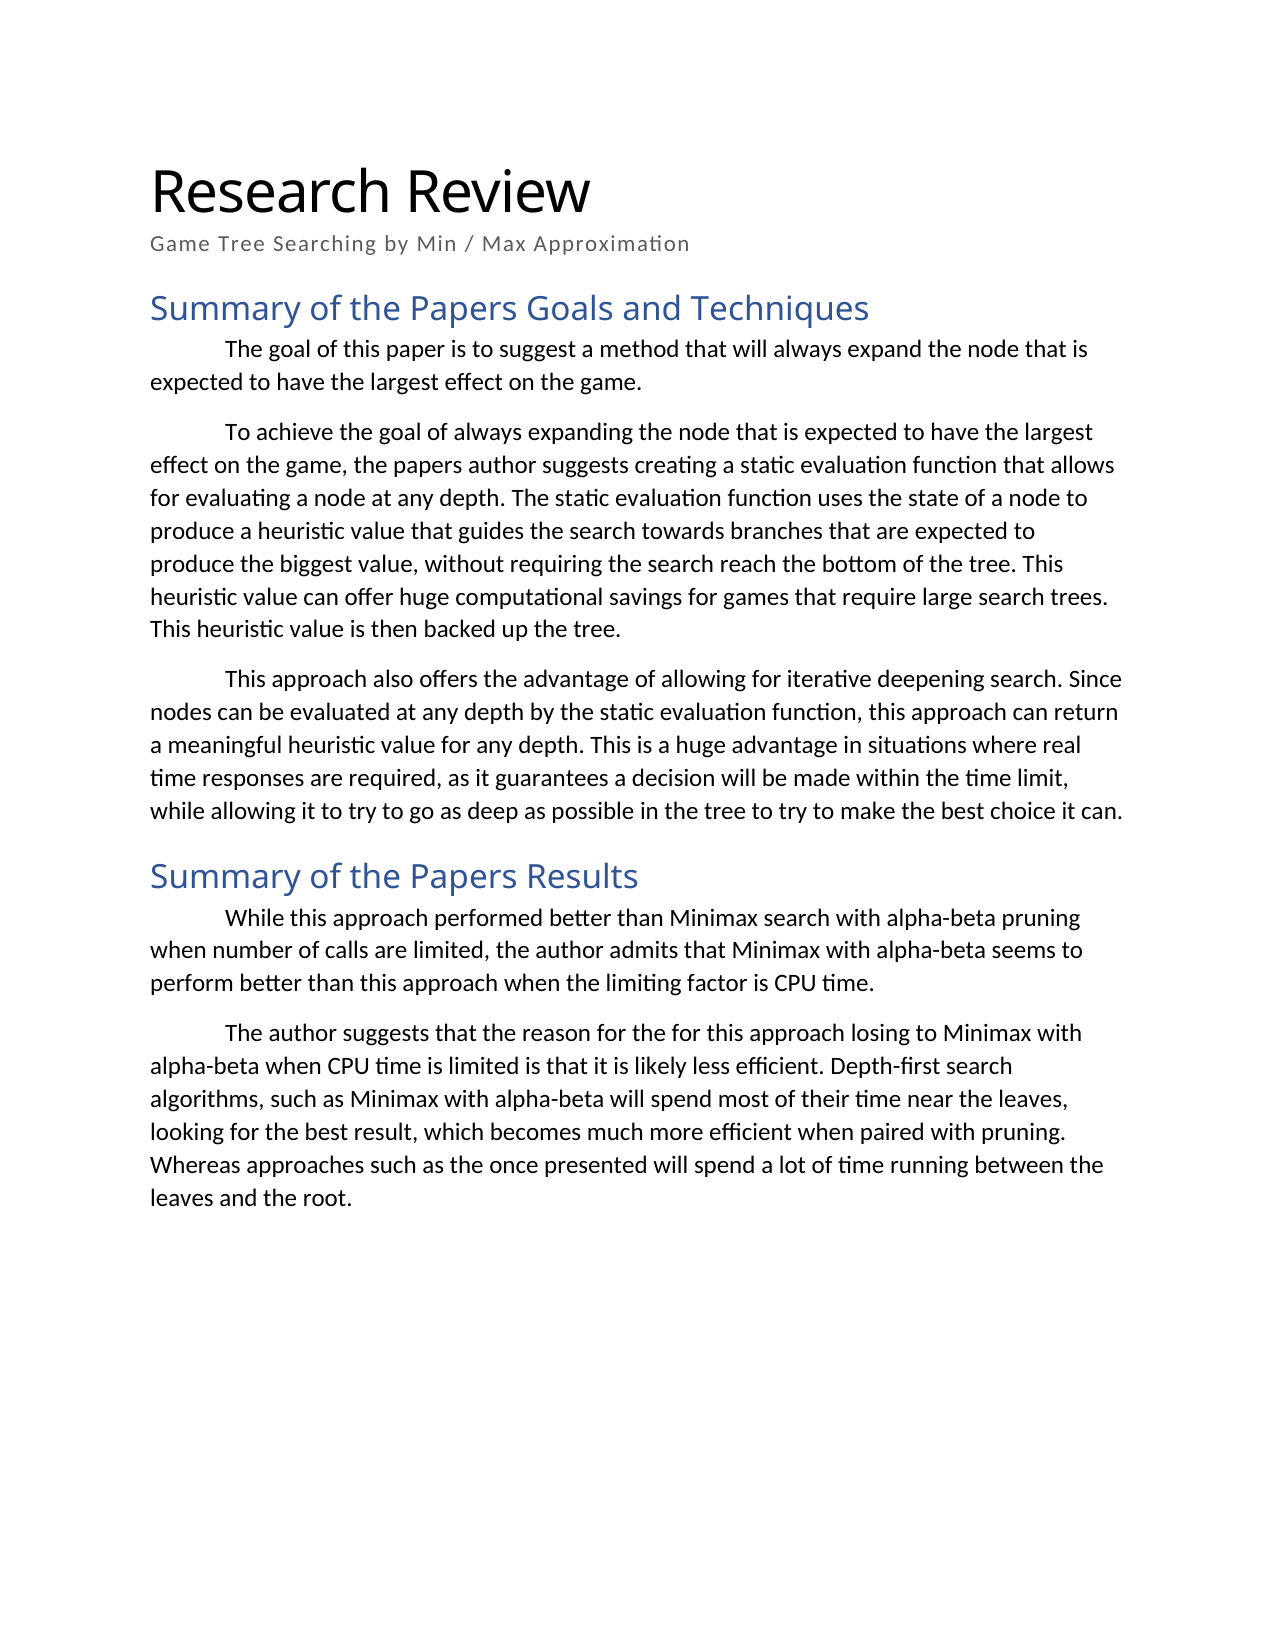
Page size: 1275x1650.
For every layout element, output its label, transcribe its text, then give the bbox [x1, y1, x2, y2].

subtitle Summary of the Papers Goals and Techniques [150, 285, 1125, 330]
text The author suggests that the reason for the for this approach losing to Minimax with alpha-beta when CPU time is limited is that it is likely less efficient. Depth-first search algorithms, such as Minimax with alpha-beta will spend most of their time near the leaves, looking for the best result, which becomes much more efficient when paired with pruning. Whereas approaches such as the once presented will spend a lot of time running between the leaves and the root. [150, 1017, 1125, 1212]
title Research Review [150, 150, 1125, 229]
text To achieve the goal of always expanding the node that is expected to have the largest effect on the game, the papers author suggests creating a static evaluation function that allows for evaluating a node at any depth. The static evaluation function uses the state of a node to produce a heuristic value that guides the search towards branches that are expected to produce the biggest value, without requiring the search reach the bottom of the tree. This heuristic value can offer huge computational savings for games that require large search trees. This heuristic value is then backed up the tree. [150, 416, 1125, 644]
text This approach also offers the advantage of allowing for iterative deepening search. Since nodes can be evaluated at any depth by the static evaluation function, this approach can return a meaningful heuristic value for any depth. This is a huge advantage in situations where real time responses are required, as it guarantees a decision will be made within the time limit, while allowing it to try to go as deep as possible in the tree to try to make the best choice it can. [150, 663, 1125, 825]
text The goal of this paper is to suggest a method that will always expand the node that is expected to have the largest effect on the game. [150, 334, 1125, 397]
subtitle Game Tree Searching by Min / Max Approximation [150, 229, 1125, 257]
subtitle Summary of the Papers Results [150, 853, 1125, 898]
text While this approach performed better than Minimax search with alpha-beta pruning when number of calls are limited, the author admits that Minimax with alpha-beta seems to perform better than this approach when the limiting factor is CPU time. [150, 902, 1125, 998]
